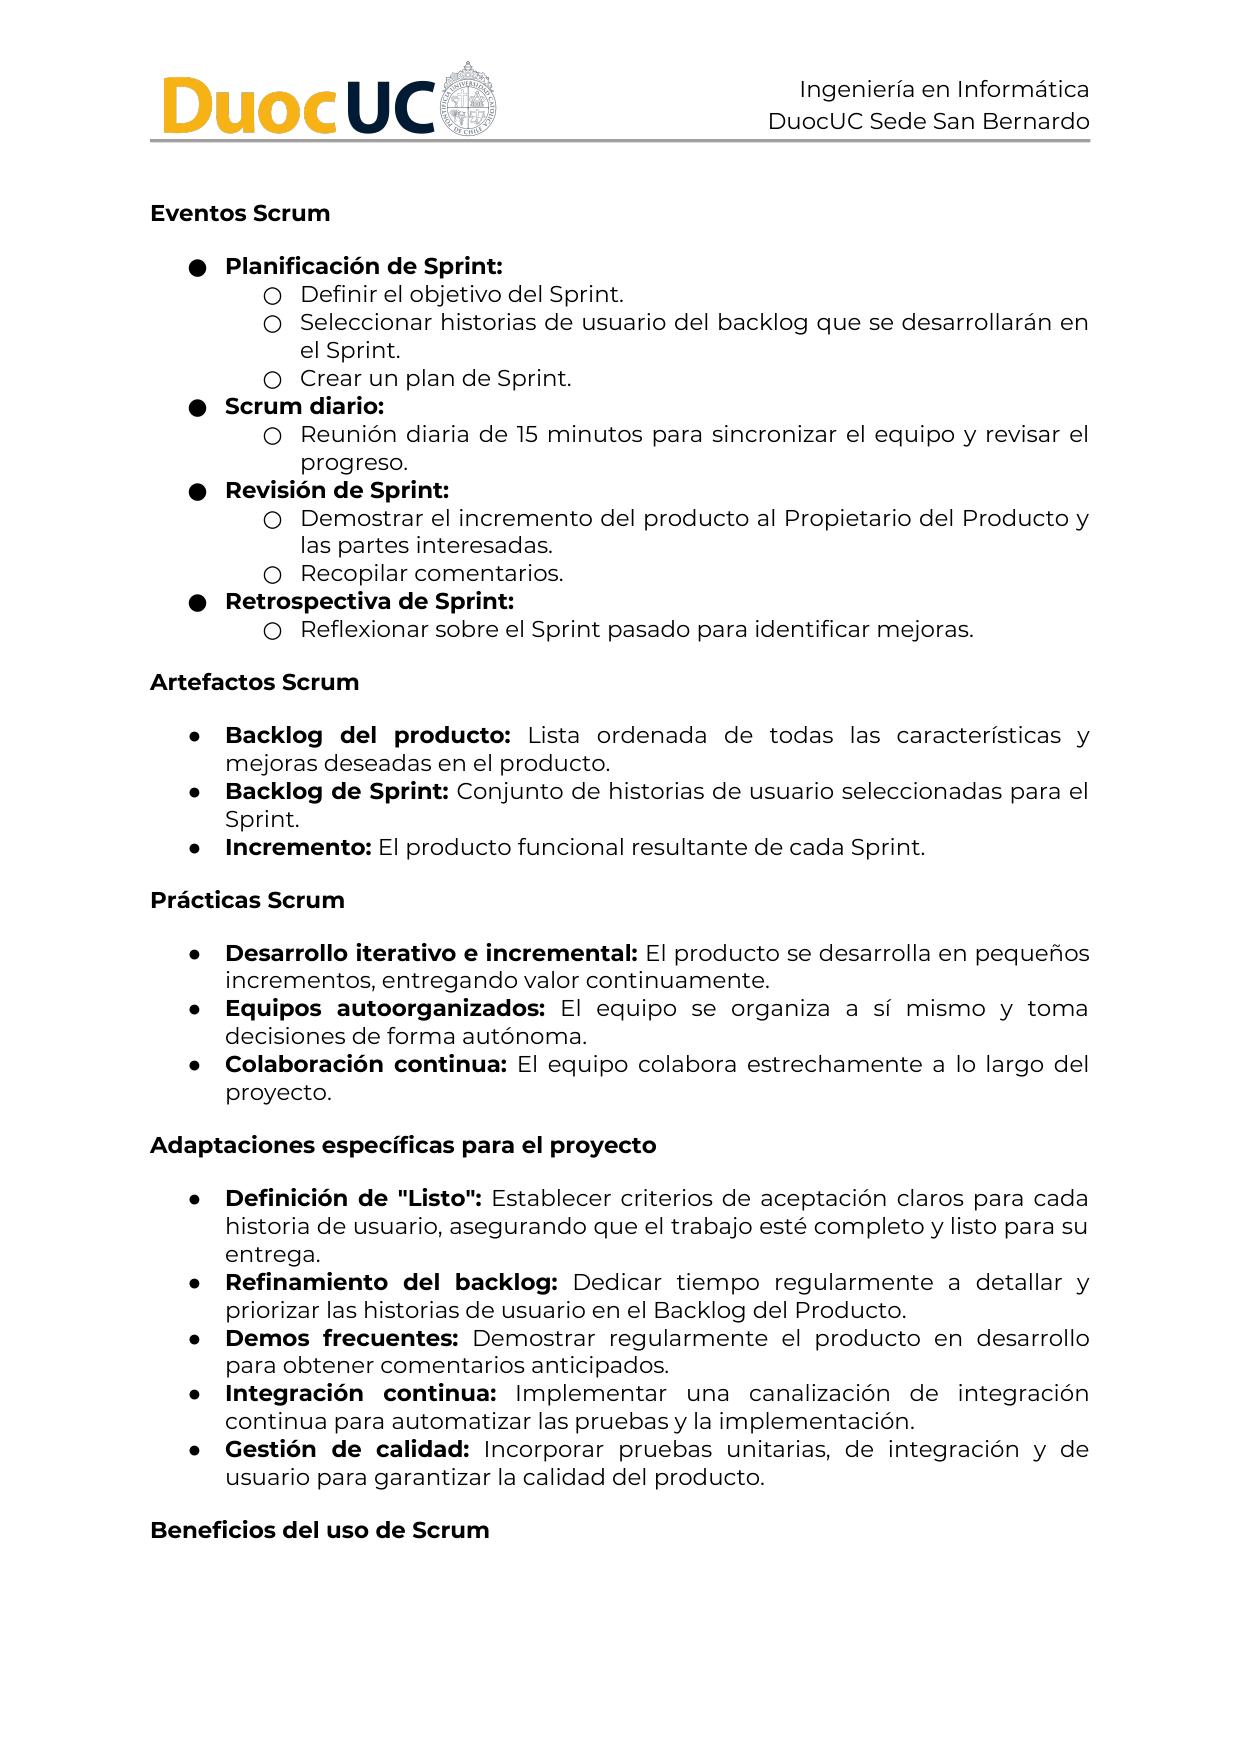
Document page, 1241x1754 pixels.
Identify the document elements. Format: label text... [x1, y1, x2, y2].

text Adaptaciones específicas para el proyecto [150, 1131, 1090, 1159]
list Incremento: El producto funcional resultante de cada Sprint. [187, 833, 1090, 861]
list Desarrollo iterativo e incremental: El producto se desarrolla en pequeños incrementos, entregando valor continuamente. [187, 939, 1090, 994]
text Eventos Scrum [150, 199, 1090, 227]
text Prácticas Scrum [150, 886, 1090, 914]
list Recopilar comentarios. [262, 559, 1090, 587]
list Gestión de calidad: Incorporar pruebas unitarias, de integración y de usuario para garantizar la calidad del producto. [187, 1435, 1090, 1491]
list Planificación de Sprint: [187, 252, 1090, 280]
list Colaboración continua: El equipo colabora estrechamente a lo largo del proyecto. [187, 1050, 1090, 1106]
list Integración continua: Implementar una canalización de integración continua para automatizar las pruebas y la implementación. [187, 1379, 1090, 1435]
list Equipos autoorganizados: El equipo se organiza a sí mismo y toma decisiones de forma autónoma. [187, 994, 1090, 1050]
list Definición de "Listo": Establecer criterios de aceptación claros para cada historia de usuario, asegurando que el trabajo esté completo y listo para su entrega. [187, 1184, 1090, 1268]
list Reflexionar sobre el Sprint pasado para identificar mejoras. [262, 615, 1090, 643]
list Crear un plan de Sprint. [262, 364, 1090, 392]
list Reunión diaria de 15 minutos para sincronizar el equipo y revisar el progreso. [262, 420, 1090, 476]
list Definir el objetivo del Sprint. [262, 280, 1090, 308]
list Seleccionar historias de usuario del backlog que se desarrollarán en el Sprint. [262, 308, 1090, 364]
text Beneficios del uso de Scrum [150, 1516, 1090, 1544]
list Retrospectiva de Sprint: [187, 587, 1090, 615]
list Refinamiento del backlog: Dedicar tiempo regularmente a detallar y priorizar las historias de usuario en el Backlog del Producto. [187, 1268, 1090, 1324]
list Backlog del producto: Lista ordenada de todas las características y mejoras deseadas en el producto. [187, 721, 1090, 777]
list Revisión de Sprint: [187, 476, 1090, 504]
list Demos frecuentes: Demostrar regularmente el producto en desarrollo para obtener comentarios anticipados. [187, 1324, 1090, 1379]
list Scrum diario: [187, 392, 1090, 420]
list Backlog de Sprint: Conjunto de historias de usuario seleccionadas para el Sprint. [187, 777, 1090, 833]
list Demostrar el incremento del producto al Propietario del Producto y las partes interesadas. [262, 504, 1090, 559]
picture [159, 56, 501, 139]
text Artefactos Scrum [150, 668, 1090, 696]
